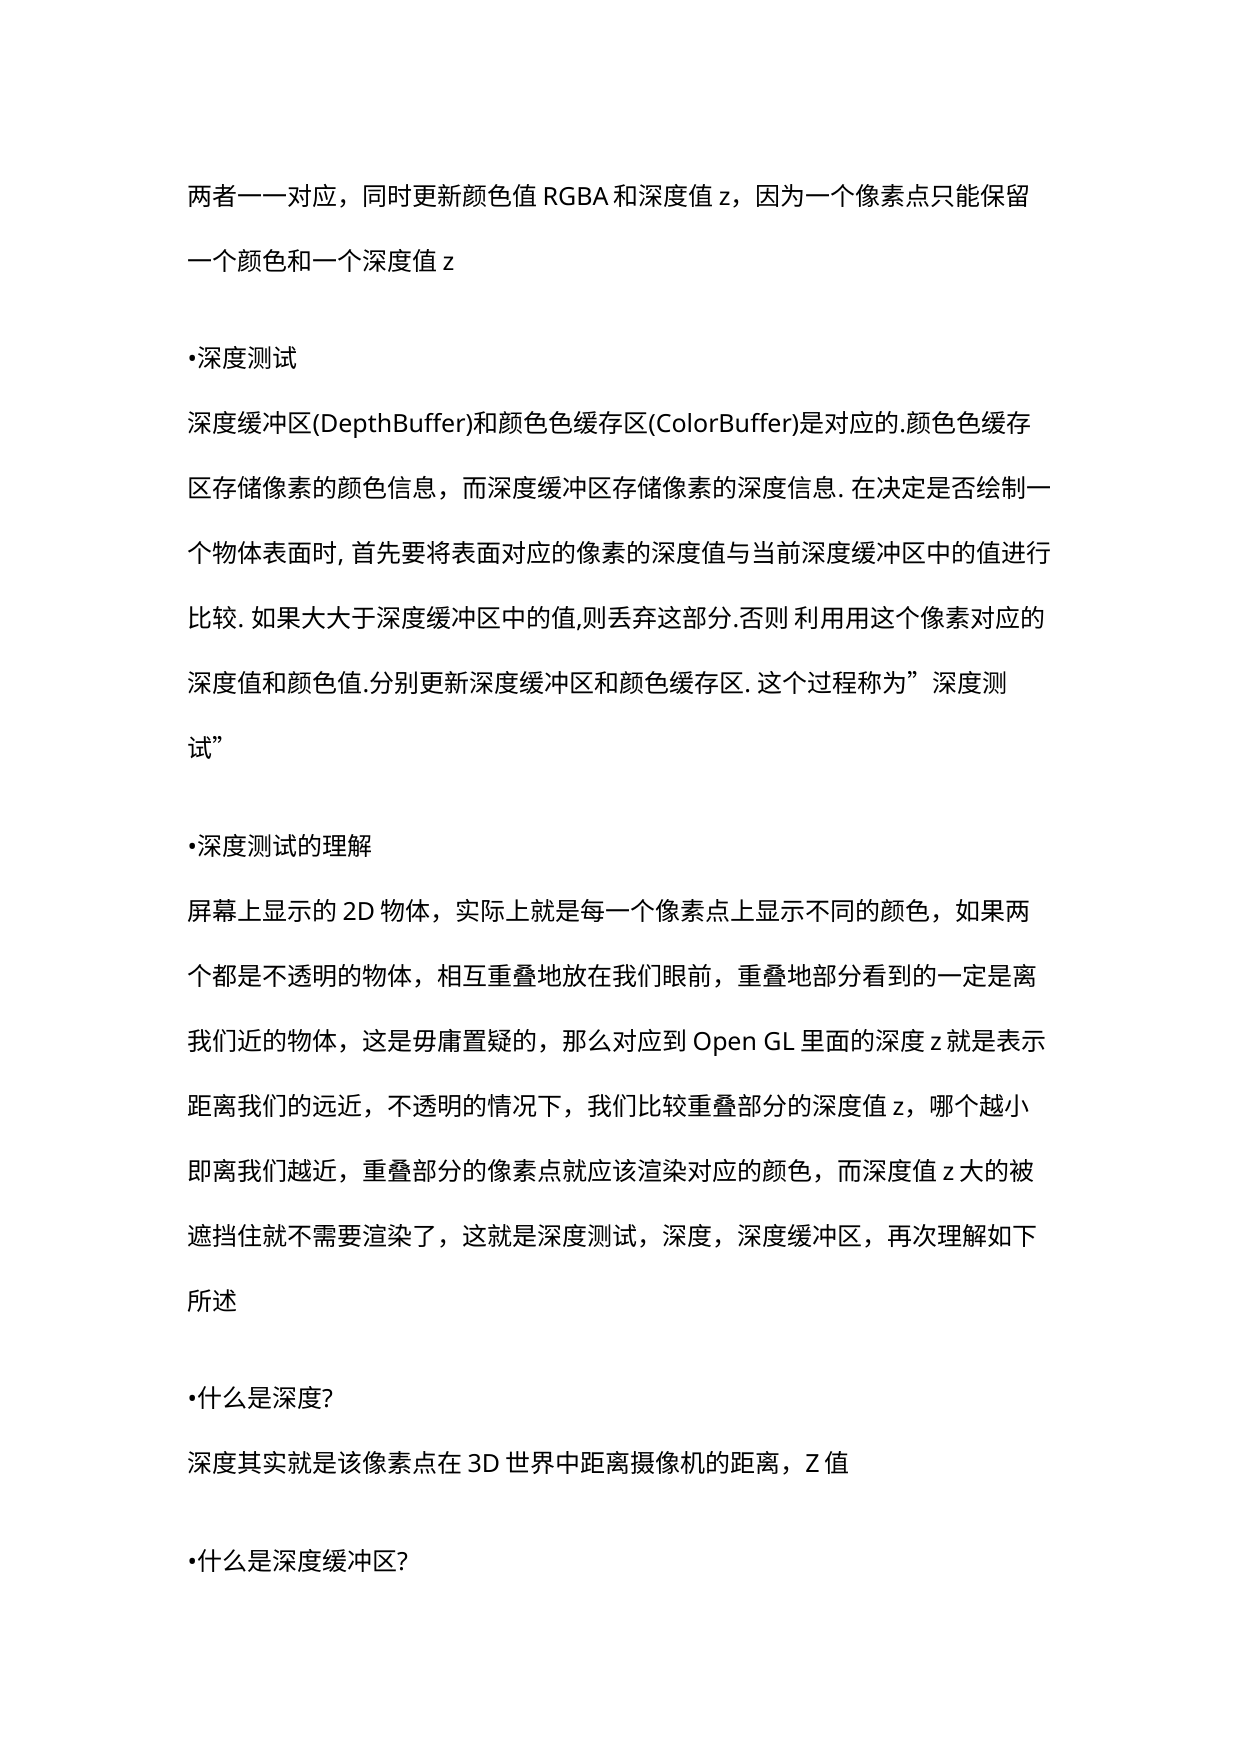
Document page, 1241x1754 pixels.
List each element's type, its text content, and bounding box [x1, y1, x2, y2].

text 深度其实就是该像素点在3D世界中距离摄像机的距离，Z值 [187, 1429, 1053, 1494]
text •深度测试的理解 [187, 812, 1053, 877]
text 深度缓冲区(DepthBuffer)和颜⾊色缓存区(ColorBuffer)是对应的.颜⾊色缓存区存储像素的颜⾊信息，而深度缓冲区存储像素的深度信息. 在决定是否绘制一个物体表⾯时, ⾸先要将表面对应的像素的深度值与当前深度缓冲区中的值进⾏比较. 如果⼤大于深度缓冲区中的值,则丢弃这部分.否则 利⽤用这个像素对应的深度值和颜色值.分别更新深度缓冲区和颜⾊缓存区. 这个过程称为”深度测试” [187, 389, 1053, 779]
text •深度测试 [187, 324, 1053, 389]
text •什么是深度? [187, 1364, 1053, 1429]
text •什么是深度缓冲区? [187, 1527, 1053, 1592]
text 两者一一对应，同时更新颜色值RGBA和深度值z，因为一个像素点只能保留一个颜色和一个深度值z [187, 162, 1053, 292]
text 屏幕上显示的2D物体，实际上就是每一个像素点上显示不同的颜色，如果两个都是不透明的物体，相互重叠地放在我们眼前，重叠地部分看到的一定是离我们近的物体，这是毋庸置疑的，那么对应到Open GL里面的深度z就是表示距离我们的远近，不透明的情况下，我们比较重叠部分的深度值z，哪个越小即离我们越近，重叠部分的像素点就应该渲染对应的颜色，而深度值z大的被遮挡住就不需要渲染了，这就是深度测试，深度，深度缓冲区，再次理解如下所述 [187, 877, 1053, 1332]
